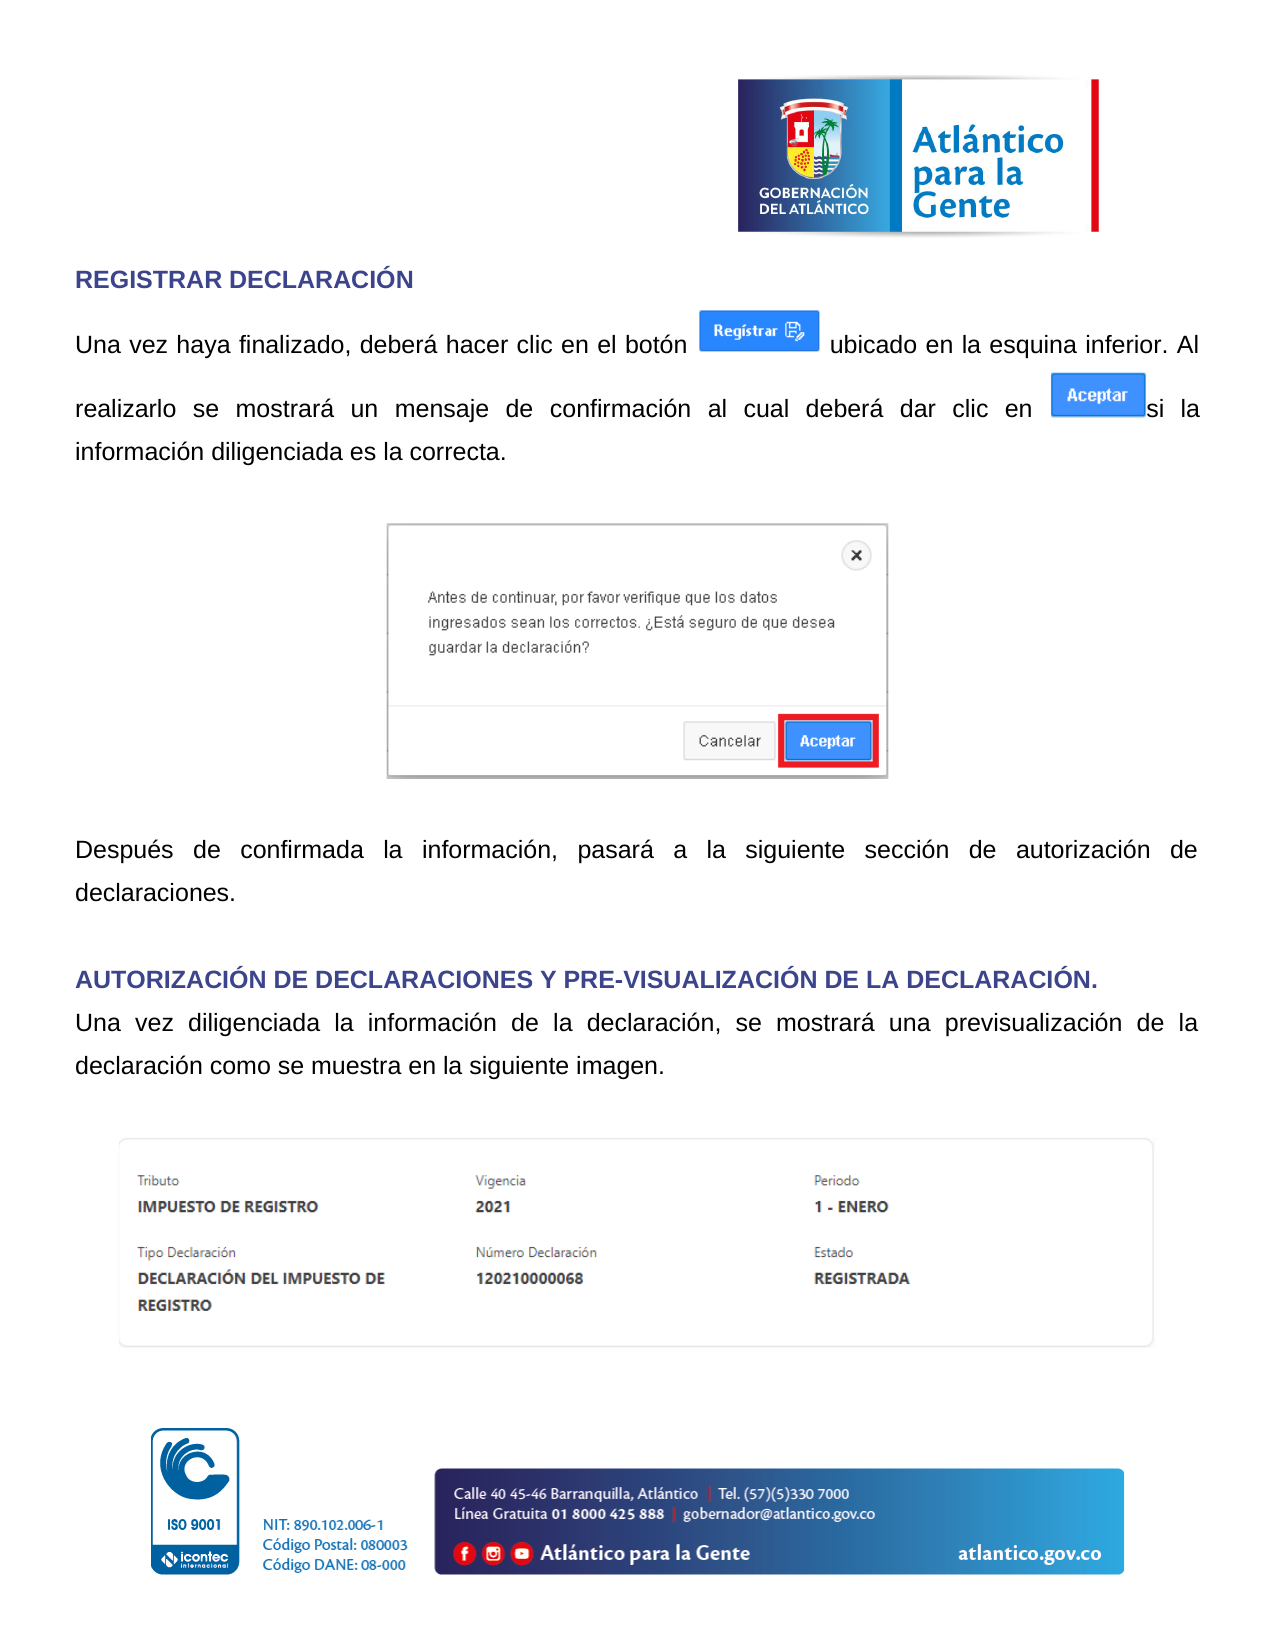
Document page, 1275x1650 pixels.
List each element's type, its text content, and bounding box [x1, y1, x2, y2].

text Después de confirmada la información, pasará a la siguiente sección de autorización de declaraciones. [75, 835, 1200, 907]
picture [118, 1137, 1157, 1348]
subtitle AUTORIZACIÓN DE DECLARACIONES Y PRE-VISUALIZACIÓN DE LA DECLARACIÓN. [75, 964, 1200, 993]
subtitle REGISTRAR DECLARACIÓN [75, 265, 1200, 294]
picture [151, 1428, 1125, 1575]
text Una vez diligenciada la información de la declaración, se mostrará una previsualización de la declaración como se muestra en la siguiente imagen. [75, 1008, 1200, 1079]
text Una vez haya finalizado, deberá hacer clic en el botón ubicado en la esquina inferior. Al realizarlo se mostrará un mensaje de confirmación al cual deberá dar clic en si la información diligenciada es la correcta. [75, 308, 1200, 466]
picture [386, 523, 889, 779]
picture [734, 75, 1102, 238]
picture [697, 308, 822, 354]
picture [1050, 372, 1147, 418]
